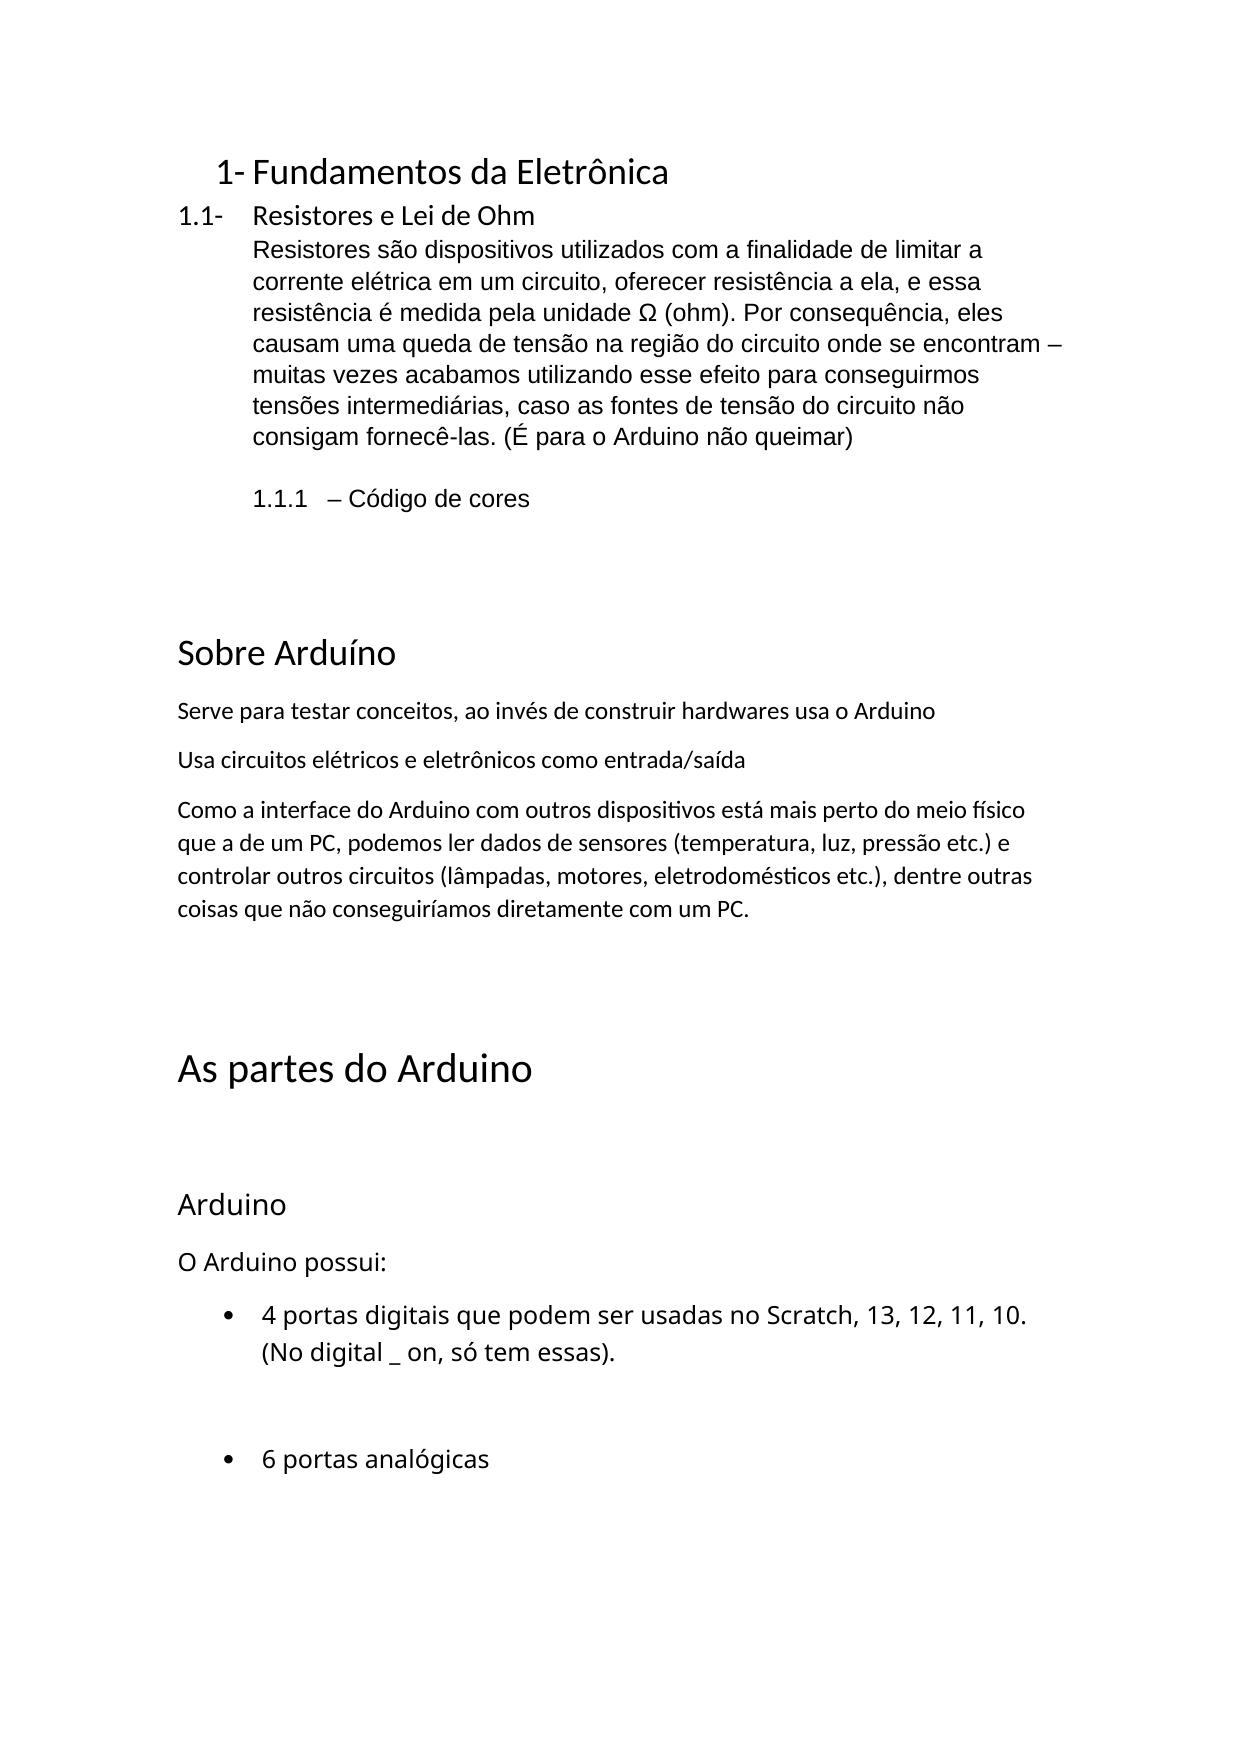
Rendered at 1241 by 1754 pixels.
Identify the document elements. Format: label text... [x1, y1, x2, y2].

text Serve para testar conceitos, ao invés de construir hardwares usa o Arduino [177, 695, 1063, 725]
text Arduino [177, 1185, 1063, 1224]
list – Código de cores [252, 484, 1063, 513]
list 6 portas analógicas [224, 1441, 1063, 1475]
text Usa circuitos elétricos e eletrônicos como entrada/saída [177, 744, 1063, 775]
text O Arduino possui: [177, 1244, 1063, 1278]
list Resistores são dispositivos utilizados com a finalidade de limitar a corrente elétrica em um circuito, oferecer resistência a ela, e essa resistência é medida pela unidade Ω (ohm). Por consequência, eles causam uma queda de tensão na região do circuito onde se encontram – muitas vezes acabamos utilizando esse efeito para conseguirmos tensões intermediárias, caso as fontes de tensão do circuito não consigam fornecê-las. (É para o Arduino não queimar) [252, 236, 1063, 451]
list Fundamentos da Eletrônica [215, 148, 1063, 193]
list Resistores e Lei de Ohm [177, 197, 1063, 233]
text Sobre Arduíno [177, 629, 1063, 674]
list 4 portas digitais que podem ser usadas no Scratch, 13, 12, 11, 10. (No digital _ on, só tem essas). [224, 1298, 1063, 1368]
text As partes do Arduino [177, 1042, 1063, 1092]
text Como a interface do Arduino com outros dispositivos está mais perto do meio físico que a de um PC, podemos ler dados de sensores (temperatura, luz, pressão etc.) e controlar outros circuitos (lâmpadas, motores, eletrodomésticos etc.), dentre outras coisas que não conseguiríamos diretamente com um PC. [177, 794, 1063, 923]
